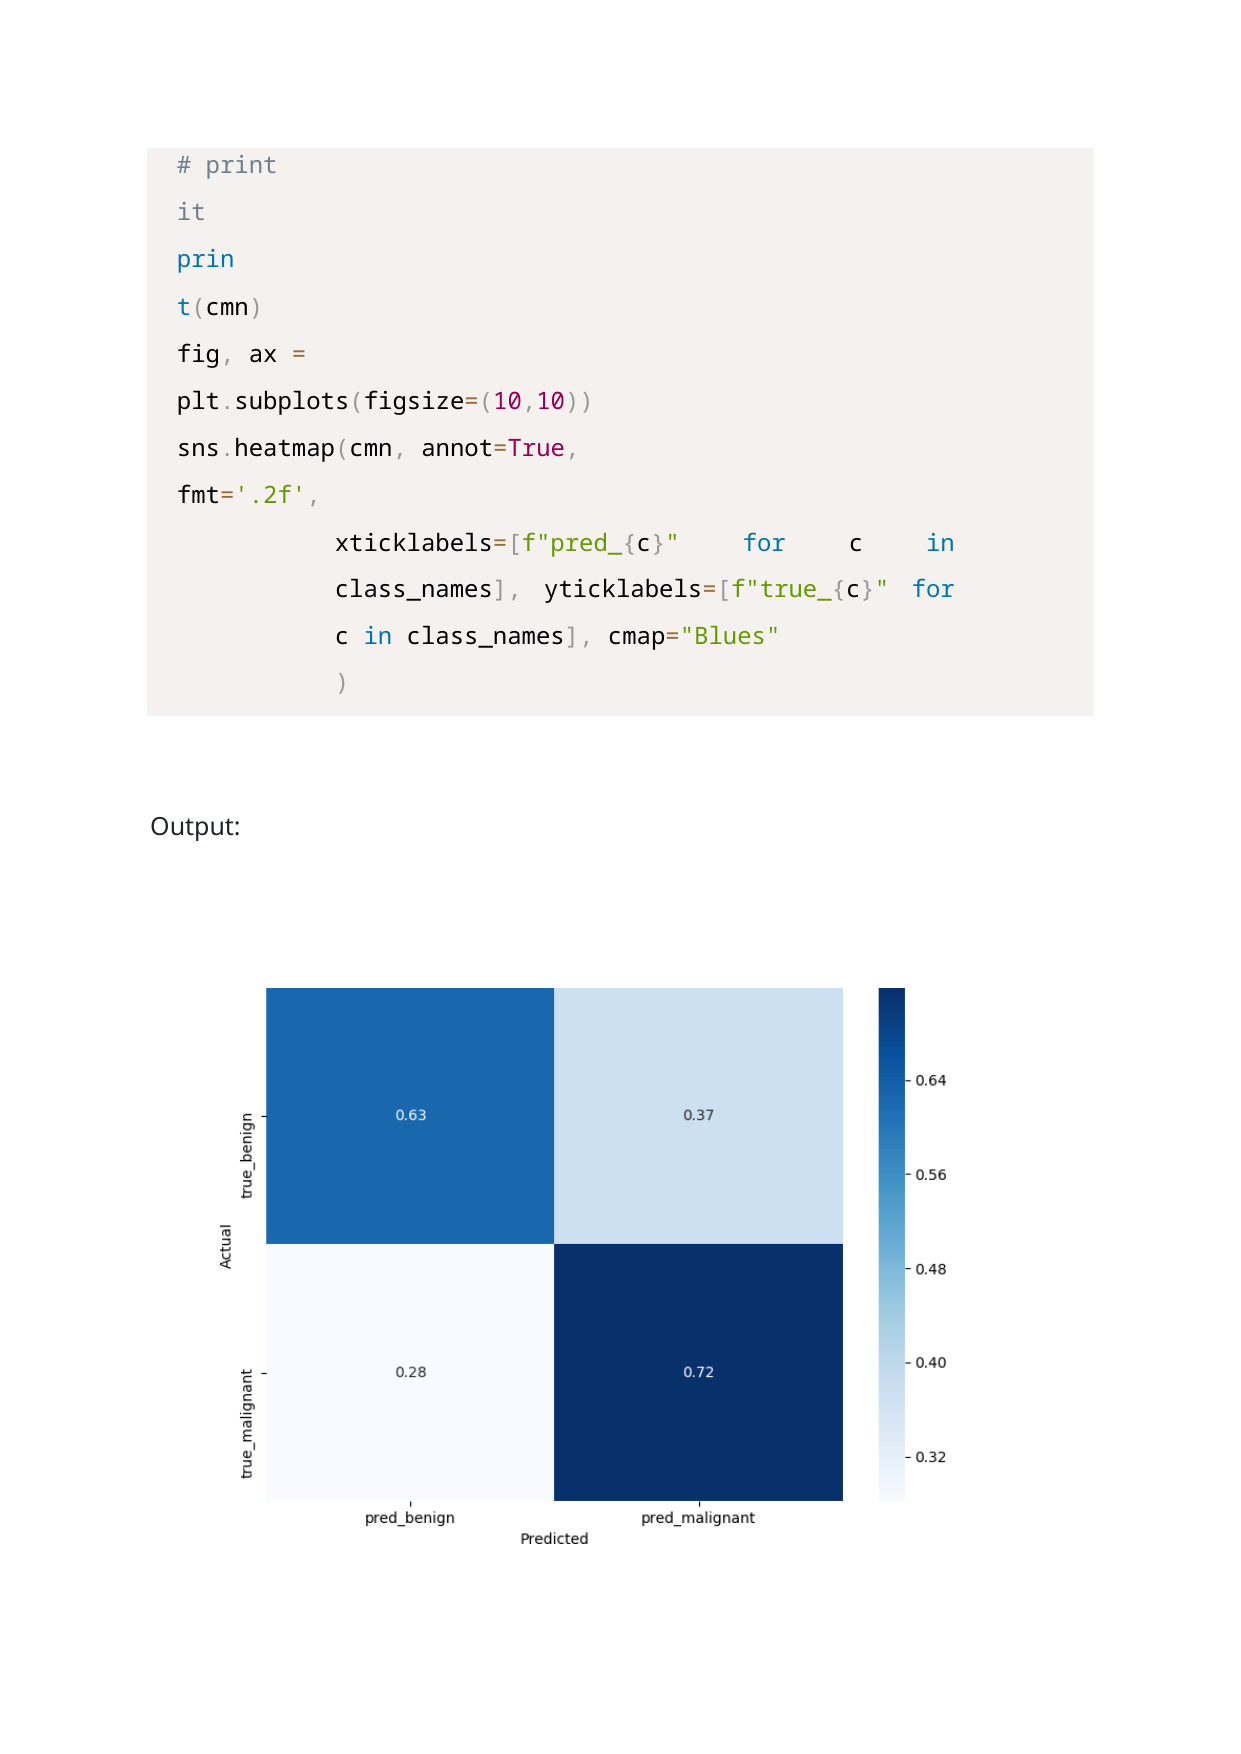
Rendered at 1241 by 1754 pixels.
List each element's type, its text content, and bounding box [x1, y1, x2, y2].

picture [219, 988, 947, 1544]
text Output: [150, 809, 1105, 843]
